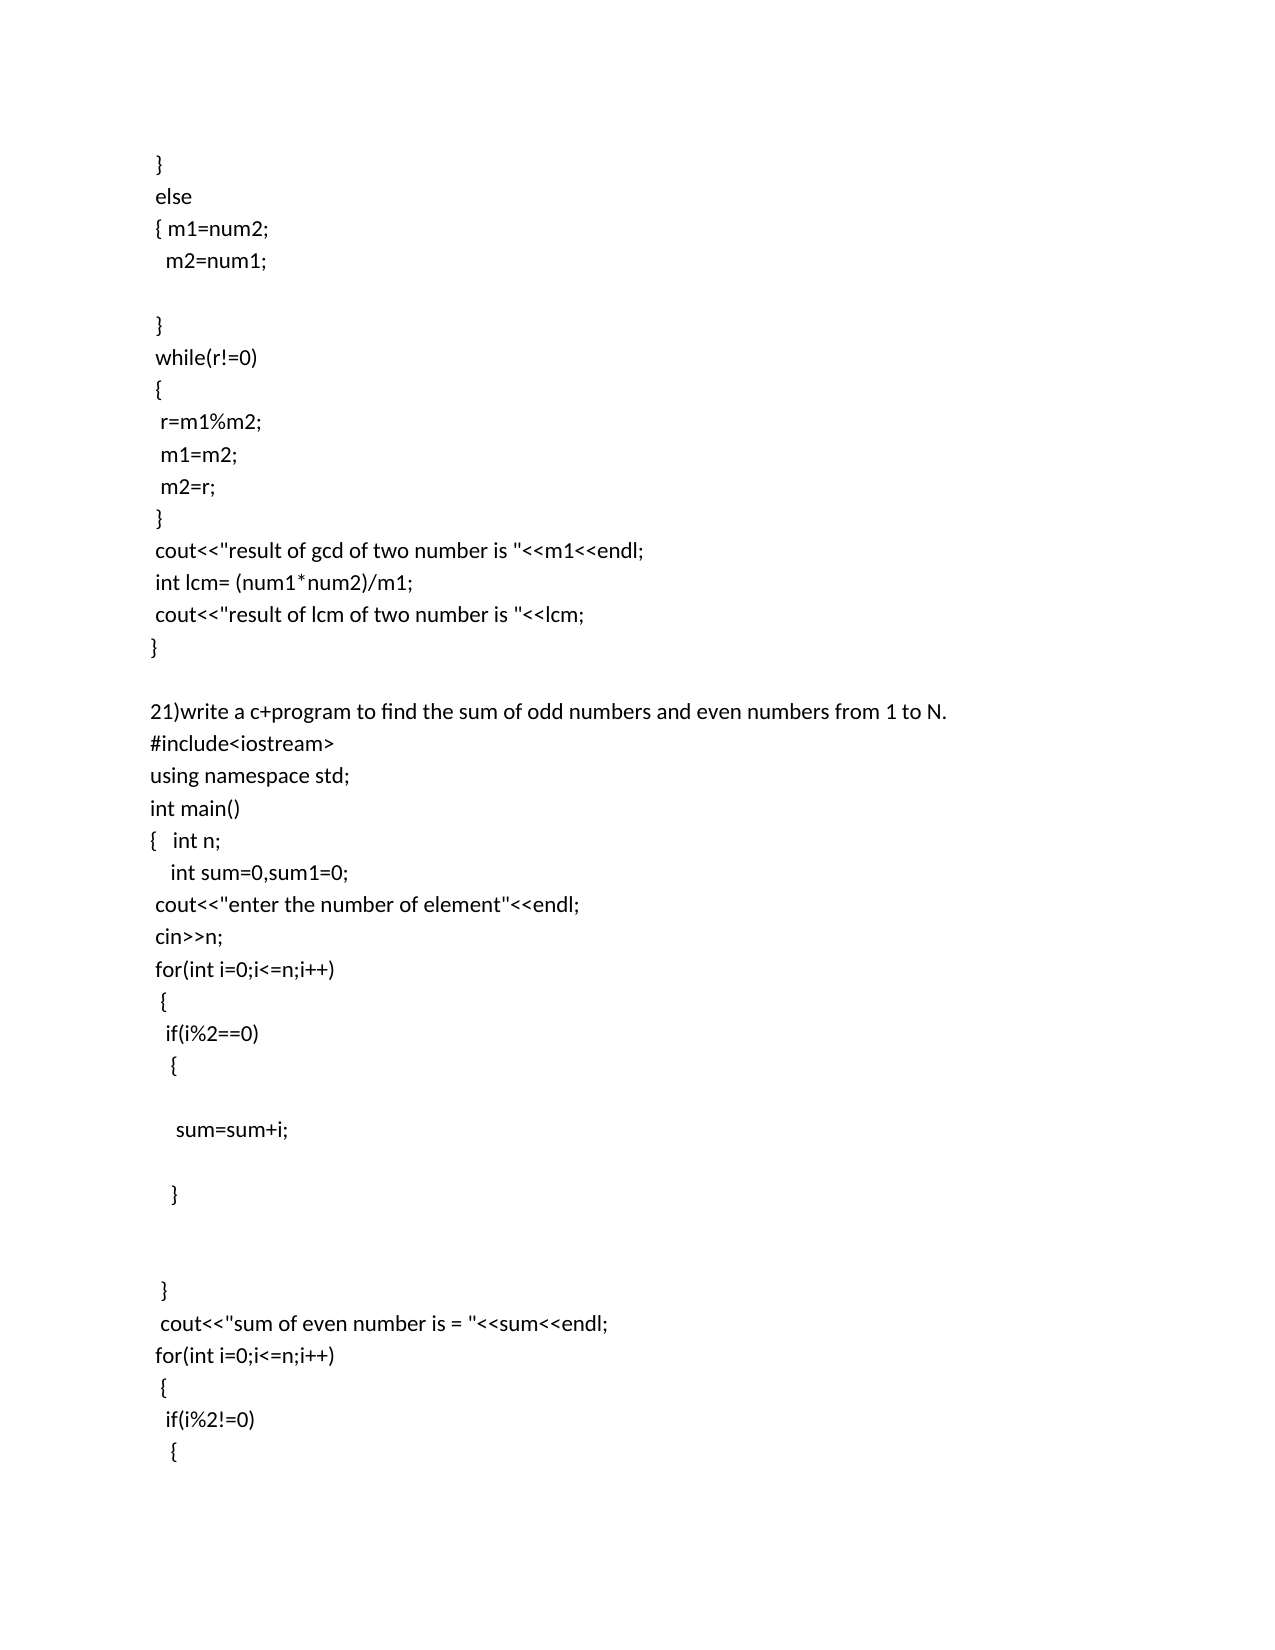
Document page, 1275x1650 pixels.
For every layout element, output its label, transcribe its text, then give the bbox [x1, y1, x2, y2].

text cout<<"enter the number of element"<<endl; [150, 890, 1125, 918]
text cout<<"sum of even number is = "<<sum<<endl; [150, 1309, 1125, 1337]
text else [150, 182, 1125, 210]
text while(r!=0) [150, 343, 1125, 371]
text cout<<"result of gcd of two number is "<<m1<<endl; [150, 536, 1125, 564]
text cout<<"result of lcm of two number is "<<lcm; [150, 601, 1125, 629]
text r=m1%m2; [150, 407, 1125, 436]
text #include<iostream> [150, 729, 1125, 757]
text for(int i=0;i<=n;i++) [150, 1341, 1125, 1369]
text } [150, 504, 1125, 532]
text { [150, 1373, 1125, 1401]
text { [150, 375, 1125, 403]
text { int n; [150, 826, 1125, 854]
text } [150, 633, 1125, 661]
text int main() [150, 794, 1125, 822]
text } [150, 150, 1125, 178]
text if(i%2==0) [150, 1019, 1125, 1047]
text m2=r; [150, 472, 1125, 500]
text } [150, 311, 1125, 339]
text using namespace std; [150, 762, 1125, 789]
text cin>>n; [150, 922, 1125, 951]
text { [150, 1437, 1125, 1466]
text sum=sum+i; [150, 1116, 1125, 1144]
text if(i%2!=0) [150, 1405, 1125, 1433]
text { [150, 987, 1125, 1015]
text for(int i=0;i<=n;i++) [150, 955, 1125, 983]
text int lcm= (num1*num2)/m1; [150, 568, 1125, 596]
text { m1=num2; [150, 214, 1125, 242]
text } [150, 1180, 1125, 1208]
text { [150, 1051, 1125, 1079]
text m2=num1; [150, 247, 1125, 274]
text } [150, 1277, 1125, 1304]
text 21)write a c+program to find the sum of odd numbers and even numbers from 1 to N. [150, 697, 1125, 725]
text m1=m2; [150, 440, 1125, 468]
text int sum=0,sum1=0; [150, 858, 1125, 886]
